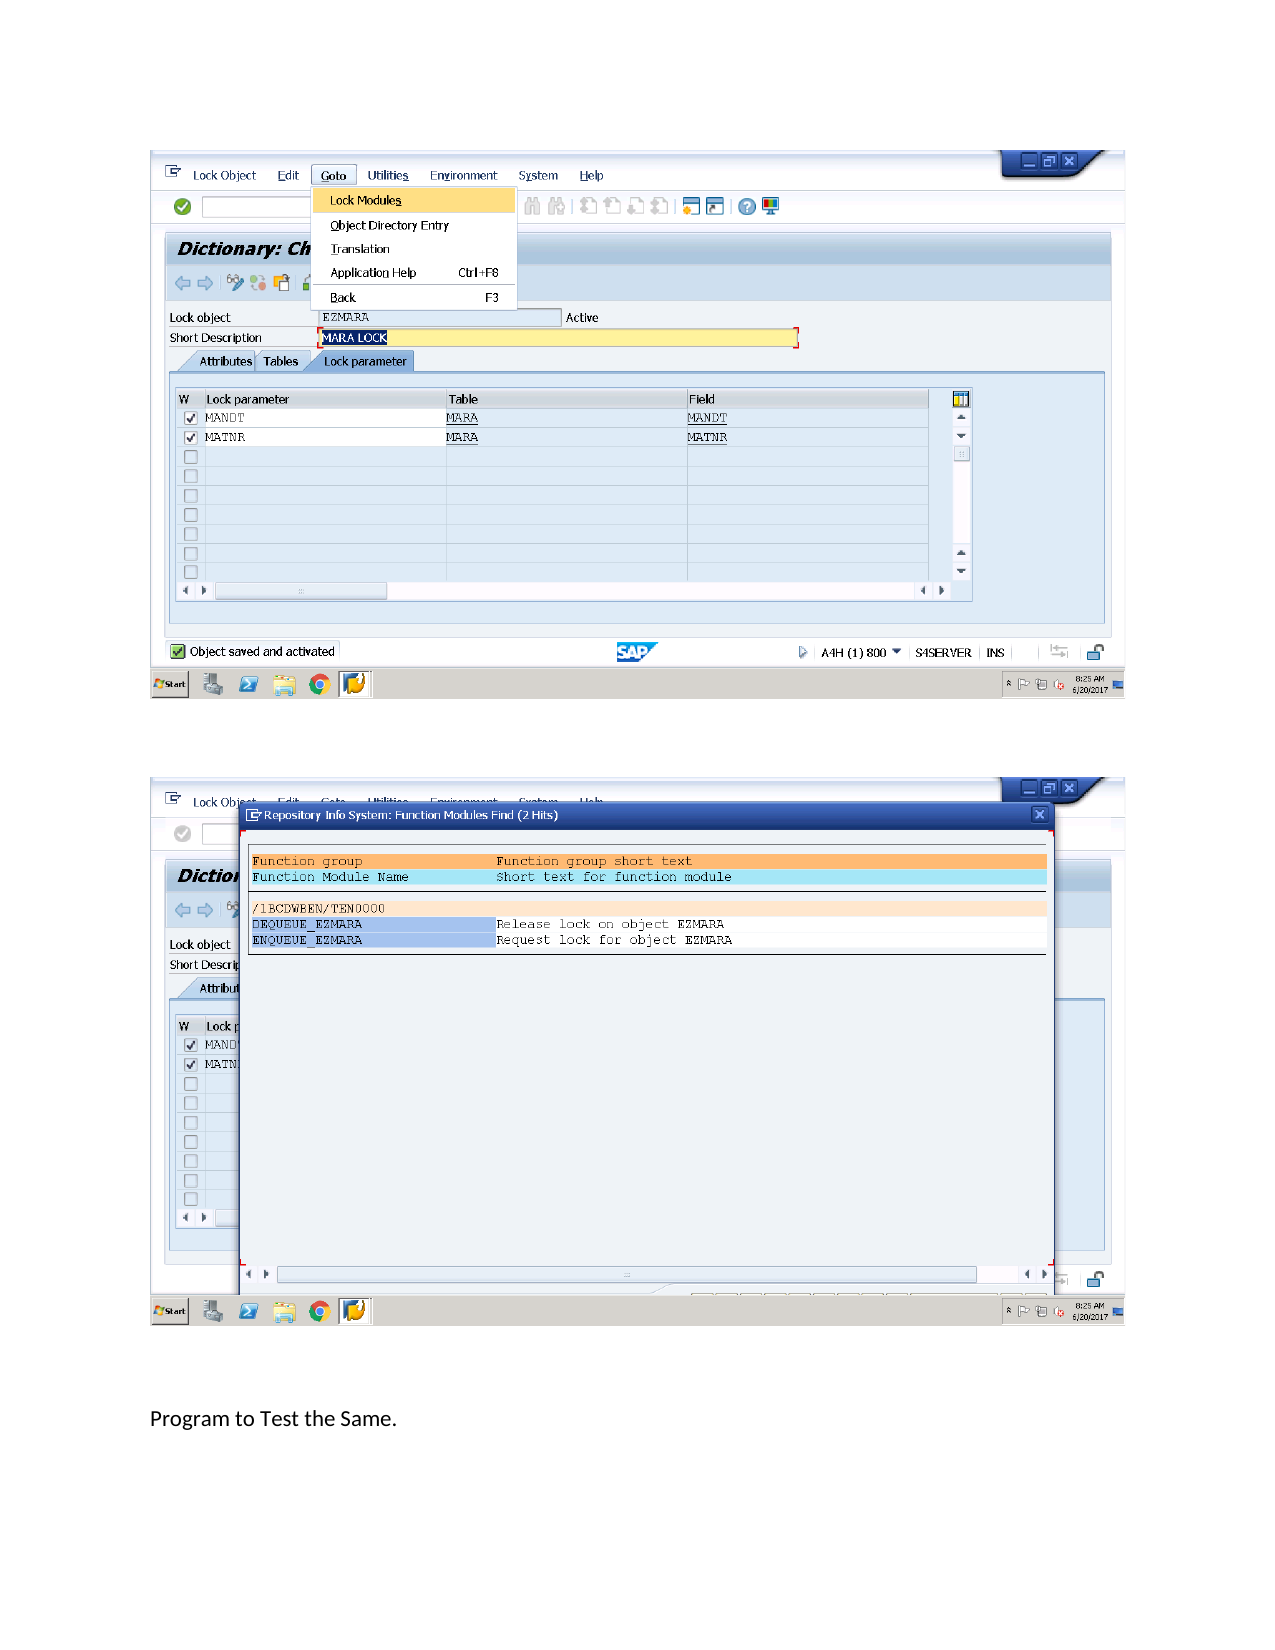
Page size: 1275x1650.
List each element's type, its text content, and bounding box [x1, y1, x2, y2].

picture [150, 777, 1125, 1326]
text Program to Test the Same. [150, 1404, 1125, 1432]
picture [150, 150, 1125, 699]
